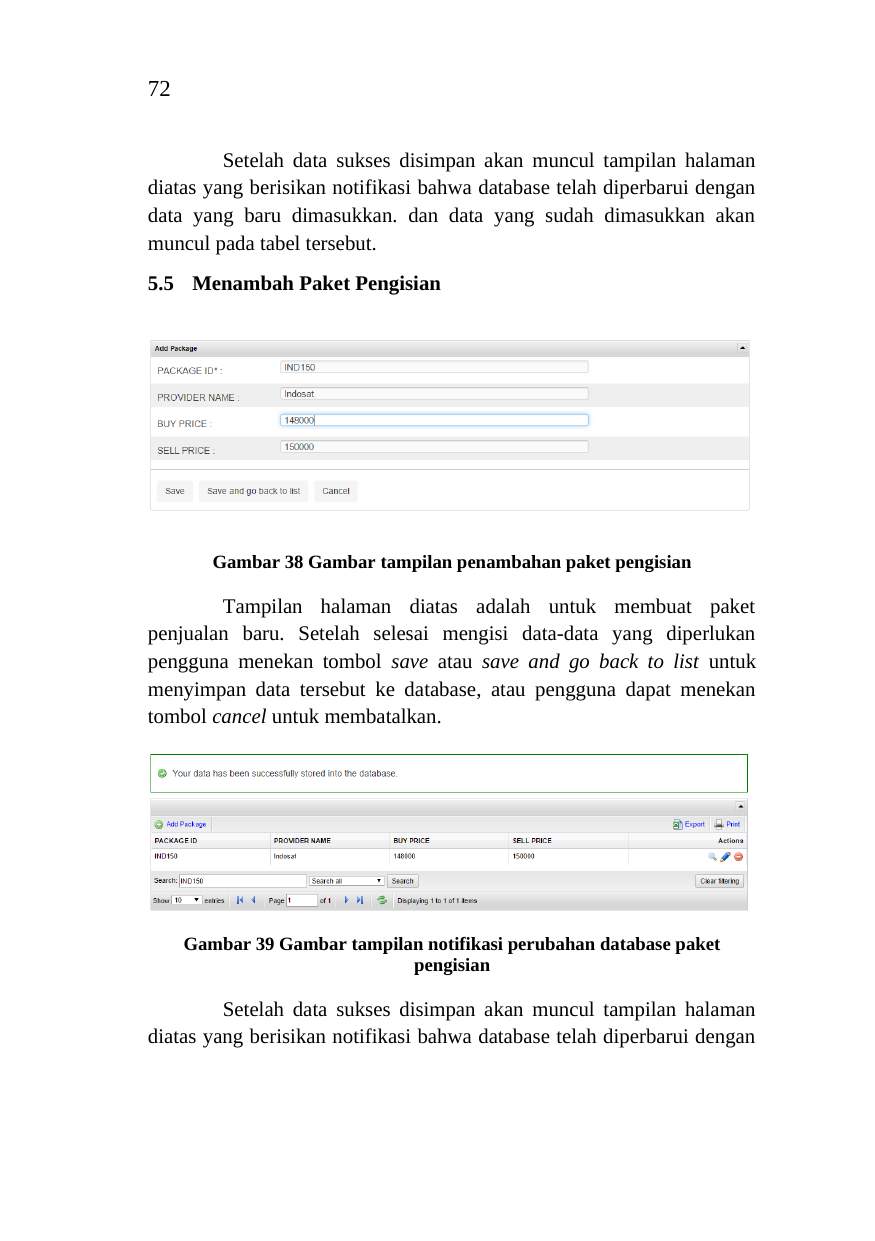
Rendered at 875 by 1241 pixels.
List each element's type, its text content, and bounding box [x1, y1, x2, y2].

picture [147, 327, 756, 535]
picture [147, 744, 756, 917]
list Menambah Paket Pengisian [148, 271, 756, 295]
text Tampilan halaman diatas adalah untuk membuat paket penjualan baru. Setelah selesai mengisi data-data yang diperlukan pengguna menekan tombol save atau save and go back to list untuk menyimpan data tersebut ke database, atau pengguna dapat menekan tombol cancel untuk membatalkan. [148, 594, 756, 728]
text Gambar 39 Gambar tampilan notifikasi perubahan database paket pengisian [148, 932, 756, 976]
text Gambar 38 Gambar tampilan penambahan paket pengisian [148, 551, 756, 573]
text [148, 996, 756, 1048]
